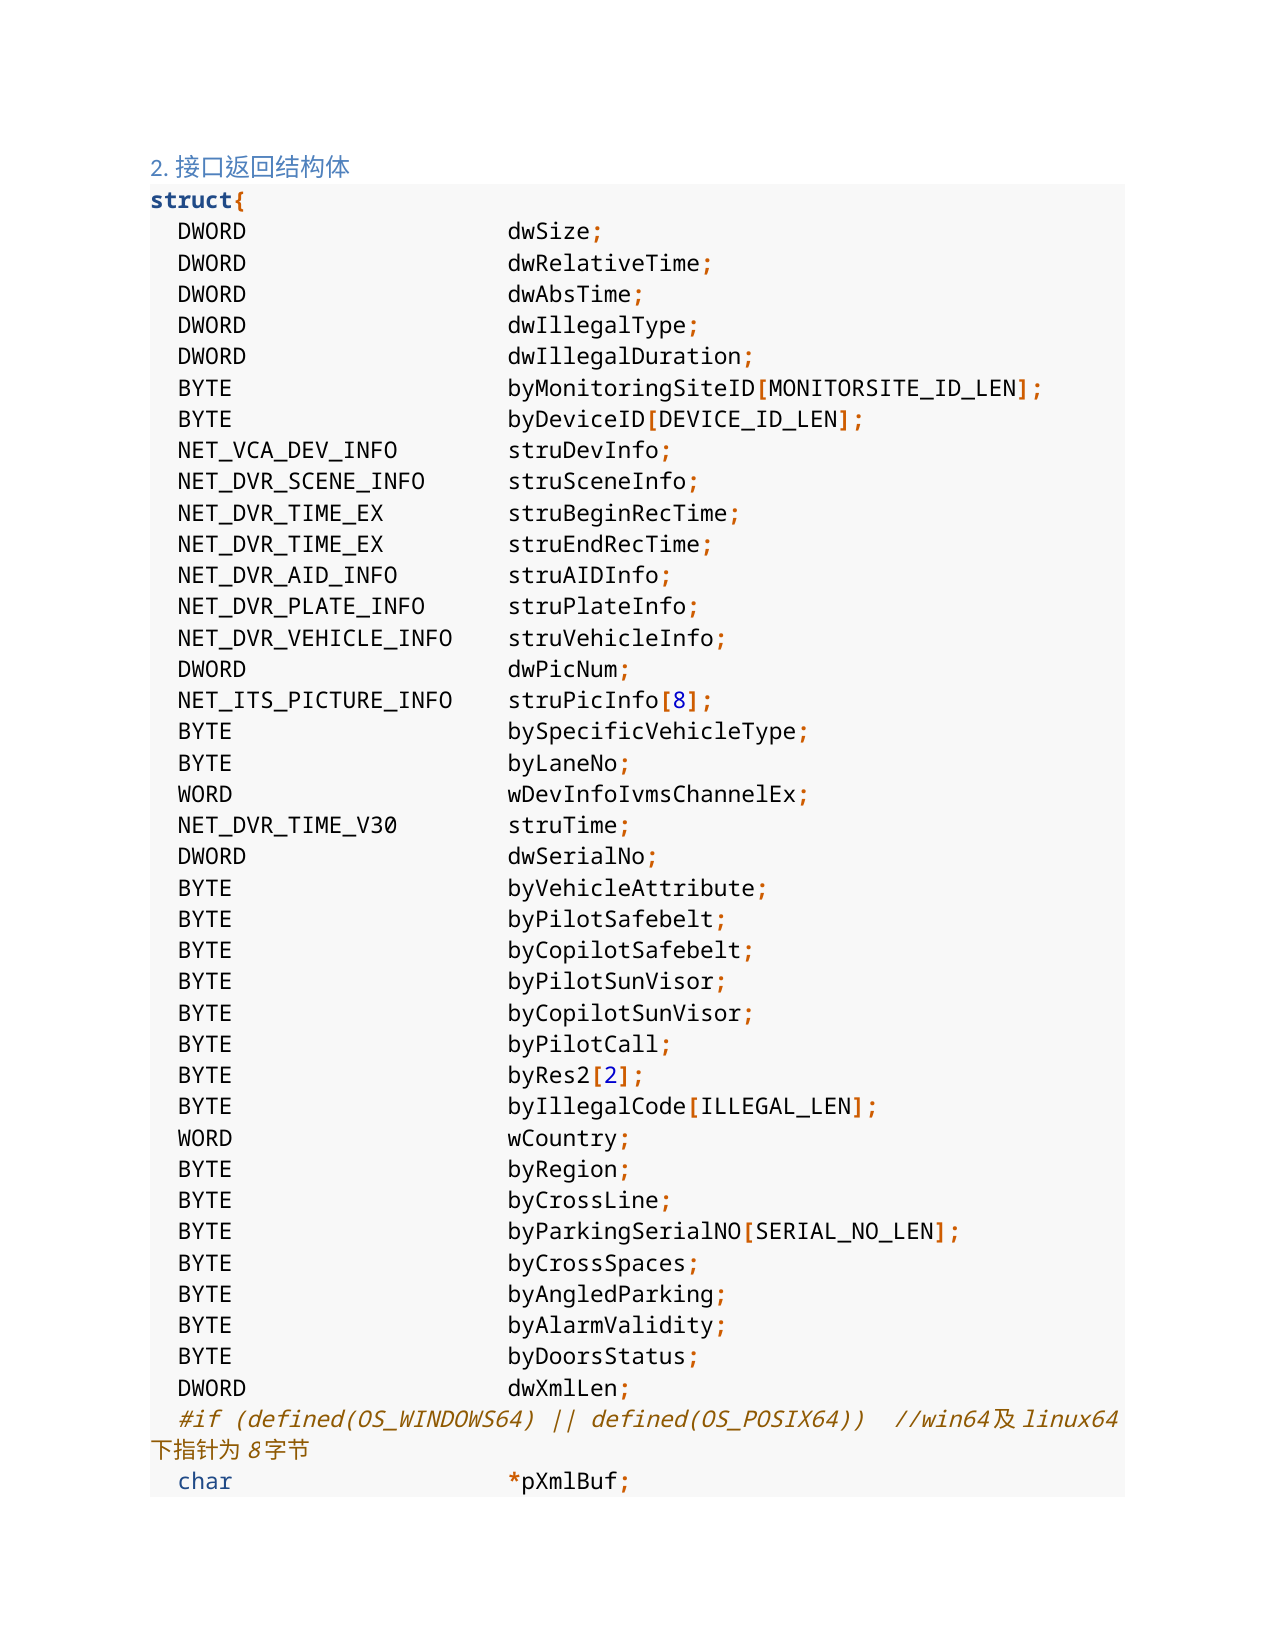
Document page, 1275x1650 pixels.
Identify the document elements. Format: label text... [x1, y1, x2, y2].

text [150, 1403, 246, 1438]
subtitle 2. 接口返回结构体 [150, 150, 1125, 184]
